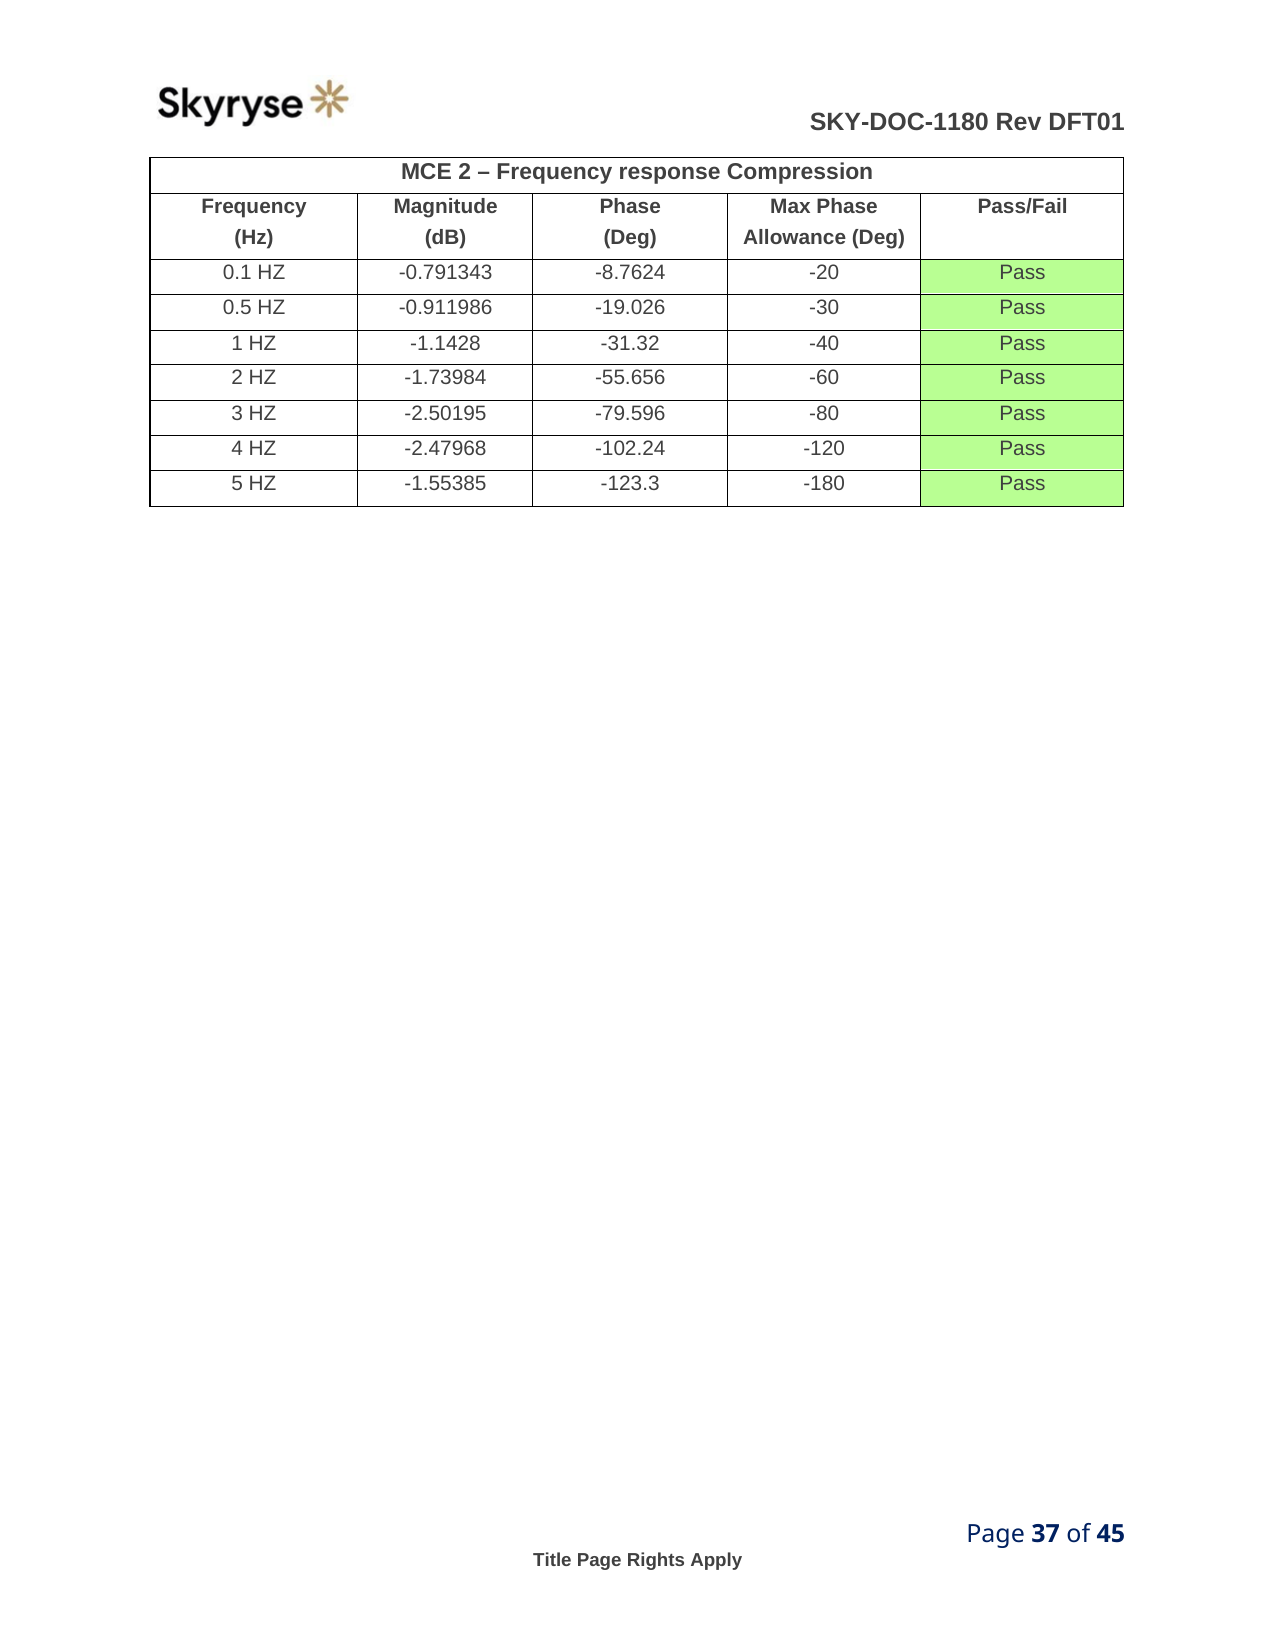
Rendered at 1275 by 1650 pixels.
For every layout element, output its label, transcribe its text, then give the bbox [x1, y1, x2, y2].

table_cell -20 [728, 260, 920, 293]
table_cell Pass [921, 295, 1123, 329]
table_cell -60 [728, 365, 920, 400]
table_cell 4 HZ [151, 436, 357, 469]
table_cell -180 [728, 471, 920, 506]
table_cell -30 [728, 295, 920, 329]
table_cell -0.911986 [358, 295, 532, 329]
table_cell Pass [921, 260, 1123, 293]
table_cell Pass [921, 401, 1123, 435]
table_cell -55.656 [533, 365, 727, 400]
table_cell Magnitude (dB) [358, 194, 532, 259]
table_cell -79.596 [533, 401, 727, 435]
table_cell -2.50195 [358, 401, 532, 435]
table_cell -19.026 [533, 295, 727, 329]
table_cell -80 [728, 401, 920, 435]
table_cell Pass/Fail [921, 194, 1123, 259]
table_cell -31.32 [533, 331, 727, 364]
table_cell -40 [728, 331, 920, 364]
table_header MCE 2 – Frequency response Compression [151, 158, 1123, 193]
table_cell -120 [728, 436, 920, 469]
table_cell Max Phase Allowance (Deg) [728, 194, 920, 259]
table_cell -123.3 [533, 471, 727, 506]
table_cell -0.791343 [358, 260, 532, 293]
table_cell Pass [921, 331, 1123, 364]
table_cell Frequency (Hz) [151, 194, 357, 259]
table_cell 3 HZ [151, 401, 357, 435]
table_cell 0.1 HZ [151, 260, 357, 293]
table_cell Pass [921, 471, 1123, 506]
table_cell -1.1428 [358, 331, 532, 364]
table_cell 1 HZ [151, 331, 357, 364]
table_cell Pass [921, 365, 1123, 400]
table_cell Phase (Deg) [533, 194, 727, 259]
table_cell -102.24 [533, 436, 727, 469]
table_cell -1.73984 [358, 365, 532, 400]
table_cell -2.47968 [358, 436, 532, 469]
table_cell Pass [921, 436, 1123, 469]
table_cell 5 HZ [151, 471, 357, 506]
table_cell 2 HZ [151, 365, 357, 400]
table_cell -1.55385 [358, 471, 532, 506]
picture [150, 75, 357, 130]
table_cell -8.7624 [533, 260, 727, 293]
table_cell 0.5 HZ [151, 295, 357, 329]
